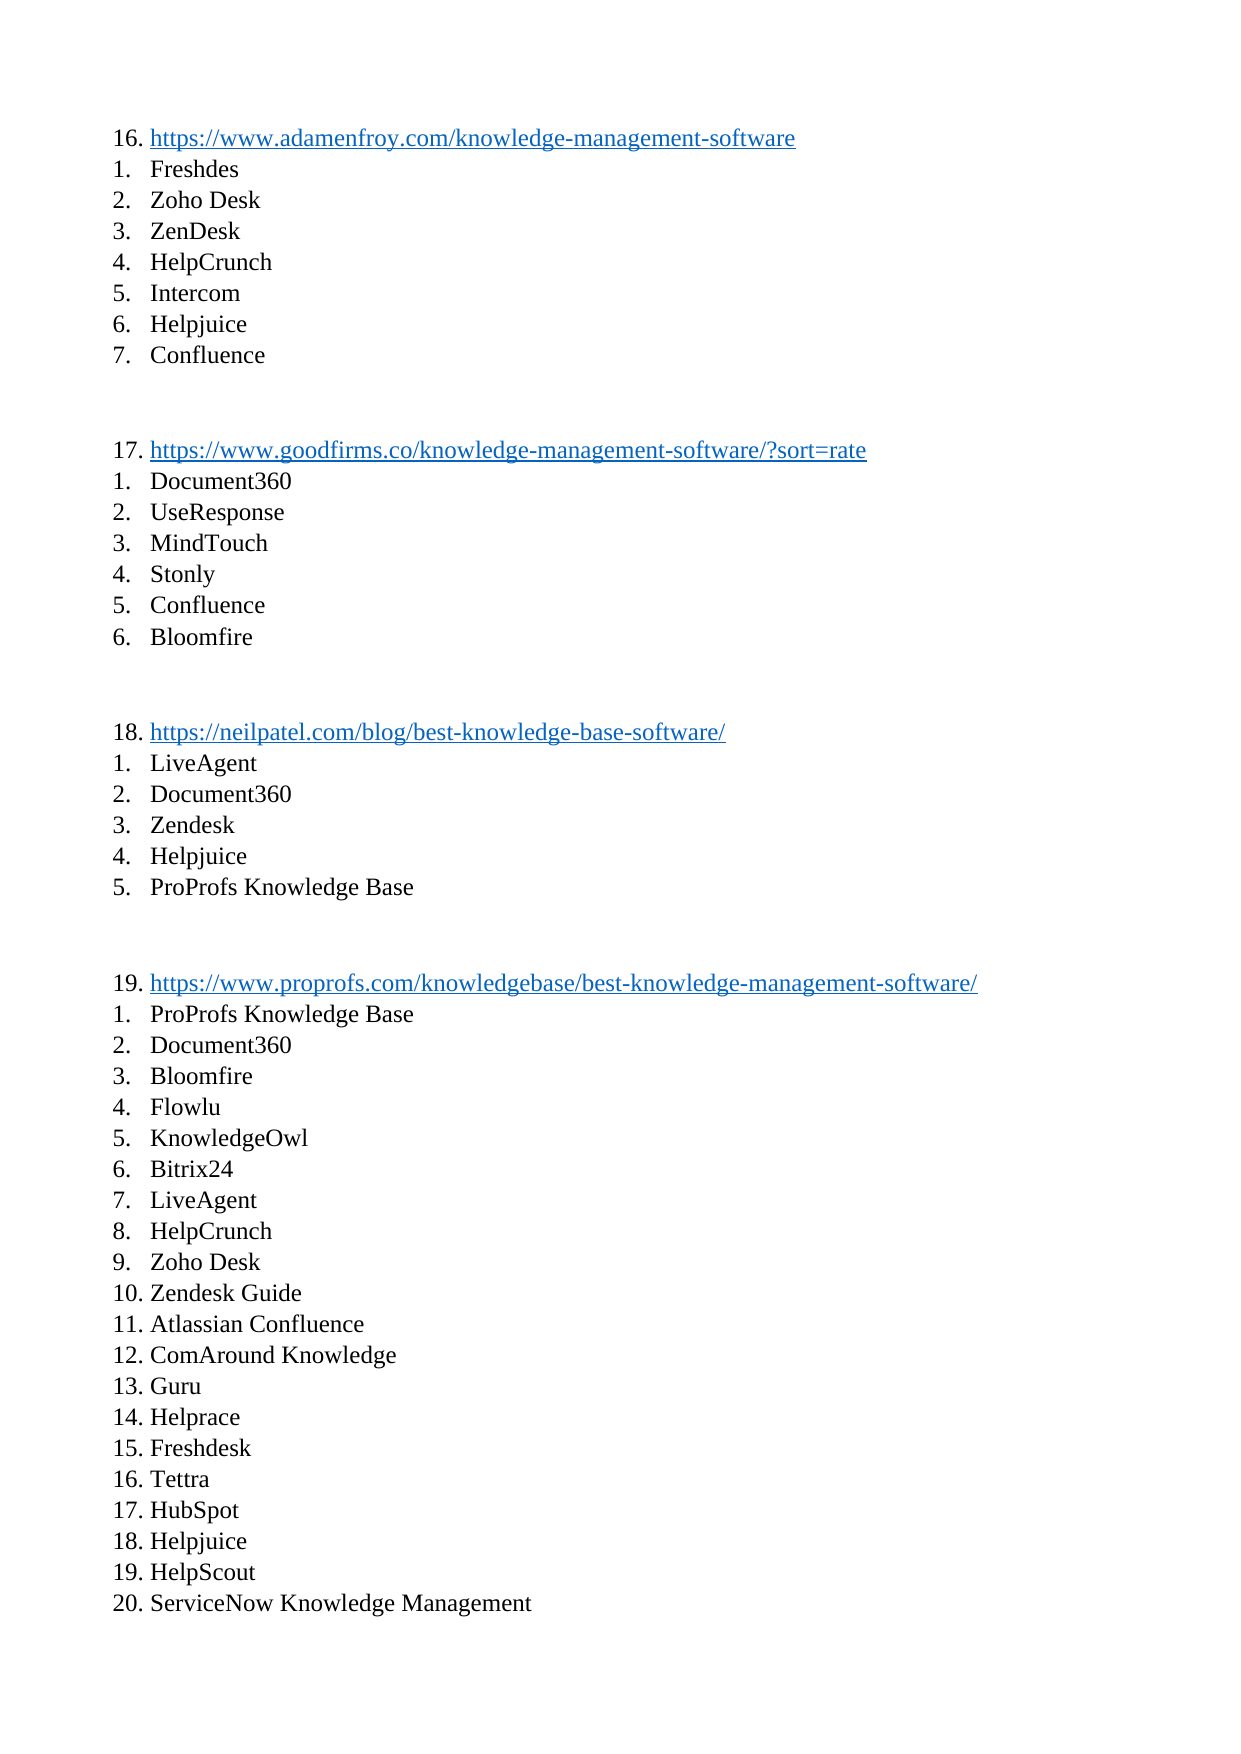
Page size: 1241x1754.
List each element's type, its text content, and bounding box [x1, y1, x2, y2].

list Helprace [112, 1402, 1165, 1431]
list Zoho Desk [112, 185, 1165, 213]
list Document360 [112, 466, 1165, 495]
list Tettra [112, 1464, 1165, 1493]
list Guru [112, 1371, 1165, 1400]
list HubSpot [112, 1495, 1165, 1524]
list https://neilpatel.com/blog/best-knowledge-base-software/ [112, 717, 1165, 746]
list Freshdesk [112, 1433, 1165, 1462]
list https://www.goodfirms.co/knowledge-management-software/?sort=rate [112, 435, 1165, 464]
list https://www.proprofs.com/knowledgebase/best-knowledge-management-software/ [112, 968, 1165, 996]
list Helpjuice [112, 841, 1165, 870]
list Zendesk Guide [112, 1278, 1165, 1307]
list ProProfs Knowledge Base [112, 999, 1165, 1027]
list Intercom [112, 278, 1165, 307]
list https://www.adamenfroy.com/knowledge-management-software [112, 123, 1165, 151]
list Document360 [112, 779, 1165, 808]
list Stonly [112, 559, 1165, 588]
list Helpjuice [112, 309, 1165, 338]
list Freshdes [112, 154, 1165, 182]
list Document360 [112, 1030, 1165, 1058]
list Flowlu [112, 1092, 1165, 1121]
list KnowledgeOwl [112, 1123, 1165, 1152]
list Zoho Desk [112, 1247, 1165, 1276]
list Bloomfire [112, 622, 1165, 650]
list Bloomfire [112, 1061, 1165, 1089]
list HelpCrunch [112, 1216, 1165, 1245]
list HelpCrunch [112, 247, 1165, 276]
list Helpjuice [112, 1526, 1165, 1555]
list LiveAgent [112, 748, 1165, 777]
list ProProfs Knowledge Base [112, 872, 1165, 901]
list Bitrix24 [112, 1154, 1165, 1183]
list Atlassian Confluence [112, 1309, 1165, 1338]
list HelpScout [112, 1557, 1165, 1586]
list Confluence [112, 591, 1165, 619]
list UseResponse [112, 497, 1165, 526]
list LiveAgent [112, 1185, 1165, 1214]
list Confluence [112, 340, 1165, 369]
list Zendesk [112, 810, 1165, 839]
list ZenDesk [112, 216, 1165, 244]
list ServiceNow Knowledge Management [112, 1588, 1165, 1617]
list ComAround Knowledge [112, 1340, 1165, 1369]
list MindTouch [112, 528, 1165, 557]
